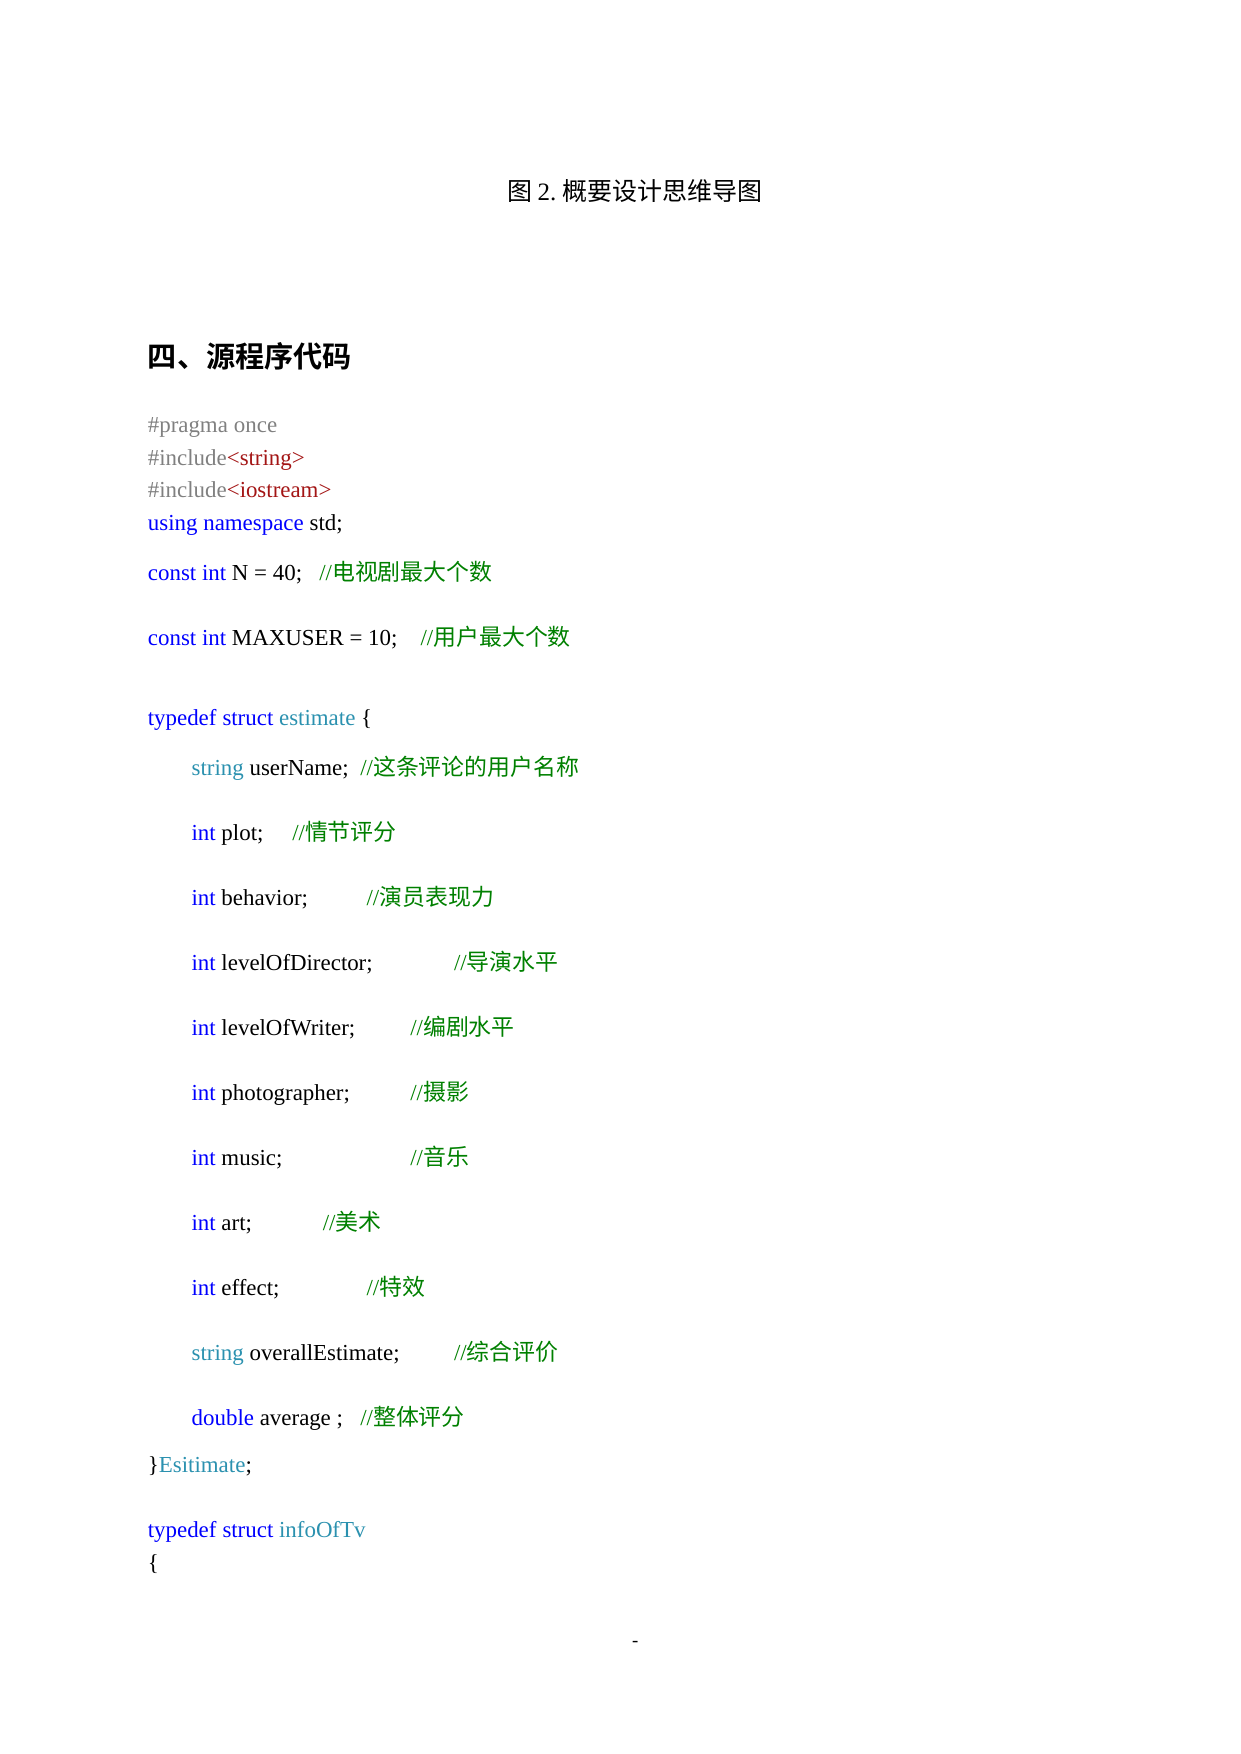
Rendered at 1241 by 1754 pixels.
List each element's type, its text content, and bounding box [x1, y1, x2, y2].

text int levelOfWriter; //编剧水平 [148, 993, 1122, 1058]
text 图2. 概要设计思维导图 [148, 157, 1122, 222]
text int plot; //情节评分 [148, 798, 1122, 863]
text int music; //音乐 [148, 1123, 1122, 1188]
list 源程序代码 [148, 322, 1122, 387]
text typedef struct estimate { [148, 701, 1122, 733]
text int photographer; //摄影 [148, 1058, 1122, 1123]
text using namespace std; [148, 506, 1122, 538]
text const int N = 40; //电视剧最大个数 [148, 538, 1122, 603]
text #include<iostream> [148, 473, 1122, 506]
text }Esitimate; [148, 1448, 1122, 1481]
text int effect; //特效 [148, 1253, 1122, 1318]
text const int MAXUSER = 10; //用户最大个数 [148, 603, 1122, 668]
text int levelOfDirector; //导演水平 [148, 928, 1122, 993]
text string userName; //这条评论的用户名称 [148, 733, 1122, 798]
text int art; //美术 [148, 1188, 1122, 1253]
text #pragma once [148, 408, 1122, 441]
text #include<string> [148, 441, 1122, 473]
text typedef struct infoOfTv [148, 1513, 1122, 1546]
text string overallEstimate; //综合评价 [148, 1318, 1122, 1383]
text double average ; //整体评分 [148, 1383, 1122, 1448]
text int behavior; //演员表现力 [148, 863, 1122, 928]
text { [148, 1546, 1122, 1578]
